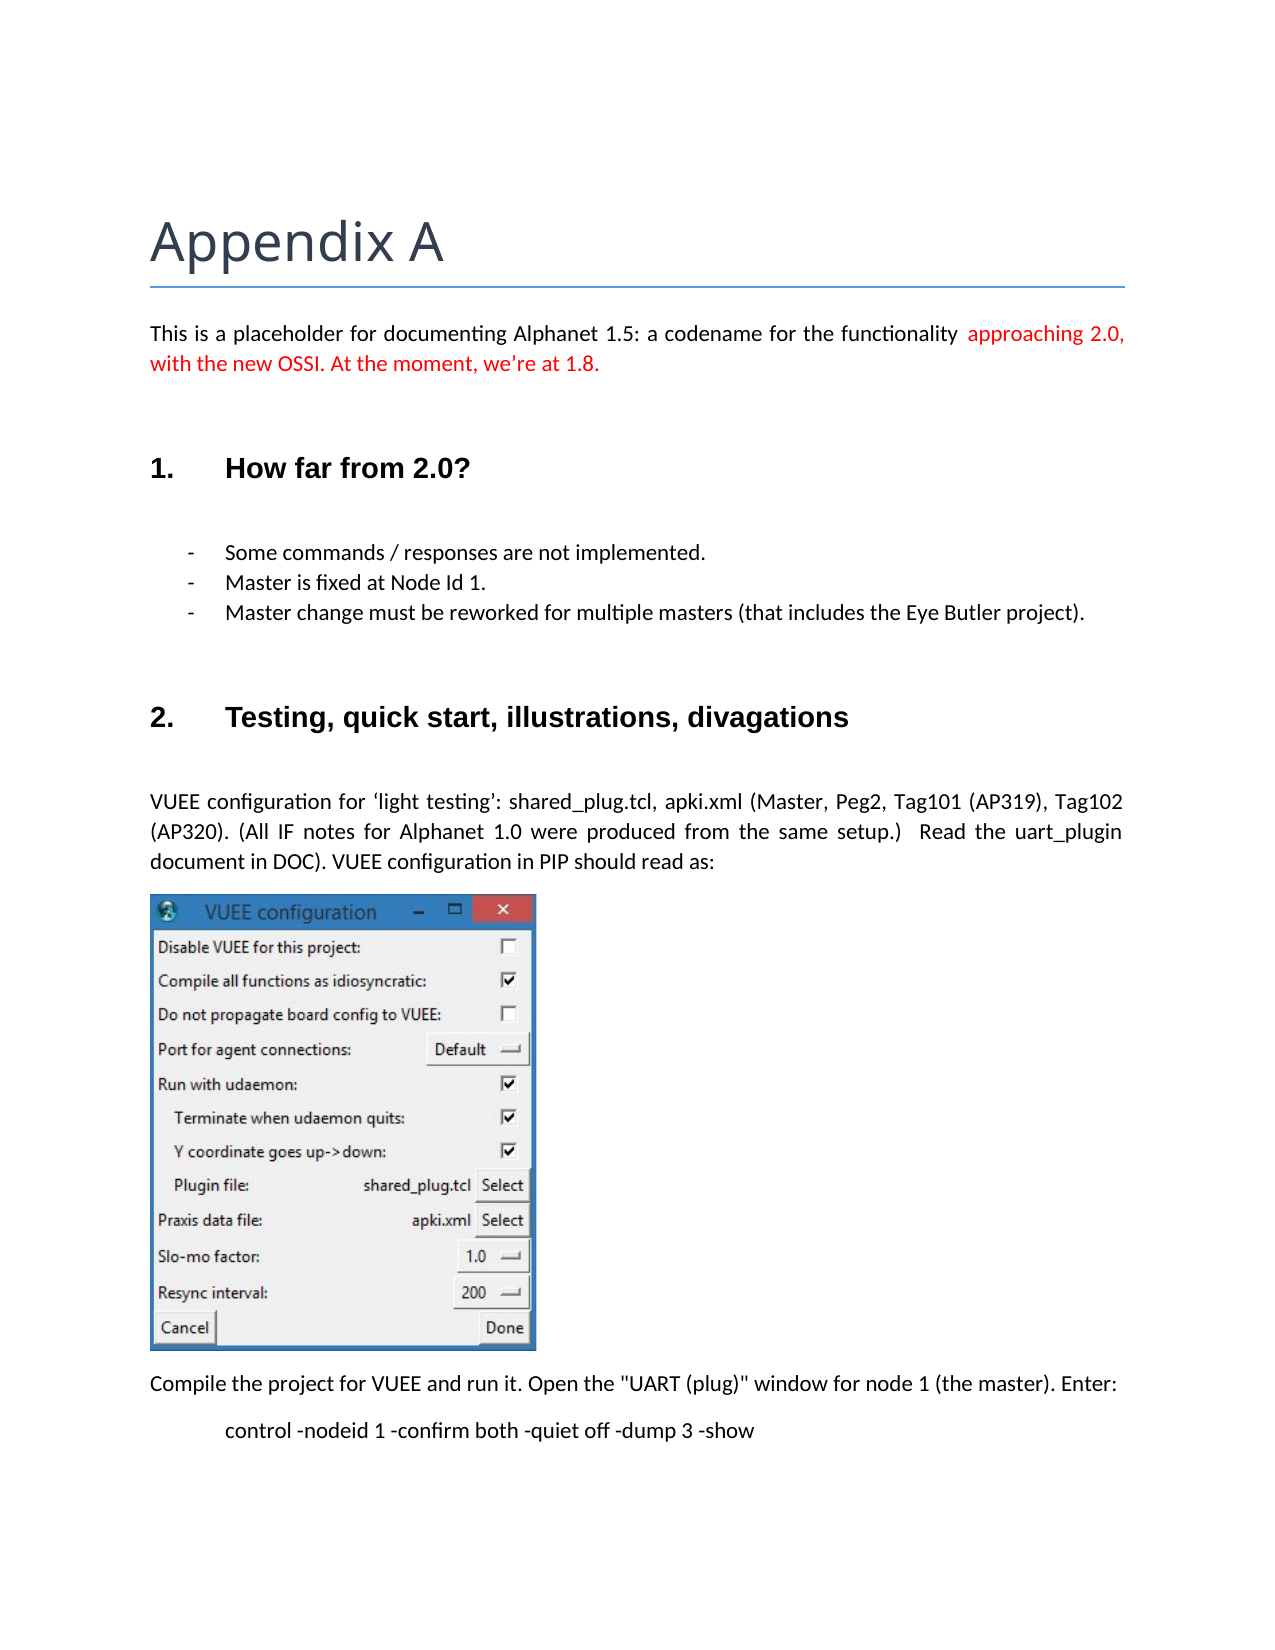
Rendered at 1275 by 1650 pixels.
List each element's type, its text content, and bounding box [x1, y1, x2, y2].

list Master change must be reworked for multiple masters (that includes the Eye Butler project). [187, 598, 1125, 626]
title Appendix A [150, 203, 1125, 286]
subtitle How far from 2.0? [150, 451, 1125, 485]
text Compile the project for VUEE and run it. Open the "UART (plug)" window for node 1 (the master). Enter: [150, 1369, 1125, 1397]
picture [150, 894, 537, 1351]
subtitle Testing, quick start, illustrations, divagations [150, 700, 1125, 734]
list Master is fixed at Node Id 1. [187, 568, 1125, 596]
list Some commands / responses are not implemented. [187, 538, 1125, 566]
text control -nodeid 1 -confirm both -quiet off -dump 3 -show [150, 1416, 1125, 1444]
text This is a placeholder for documenting Alphanet 1.5: a codename for the functionality approaching 2.0, with the new OSSI. At the moment, we’re at 1.8. [150, 319, 1125, 377]
text VUEE configuration for ‘light testing’: shared_plug.tcl, apki.xml (Master, Peg2, Tag101 (AP319), Tag102 (AP320). (All IF notes for Alphanet 1.0 were produced from the same setup.) Read the uart_plugin document in DOC). VUEE configuration in PIP should read as: [150, 787, 1125, 875]
